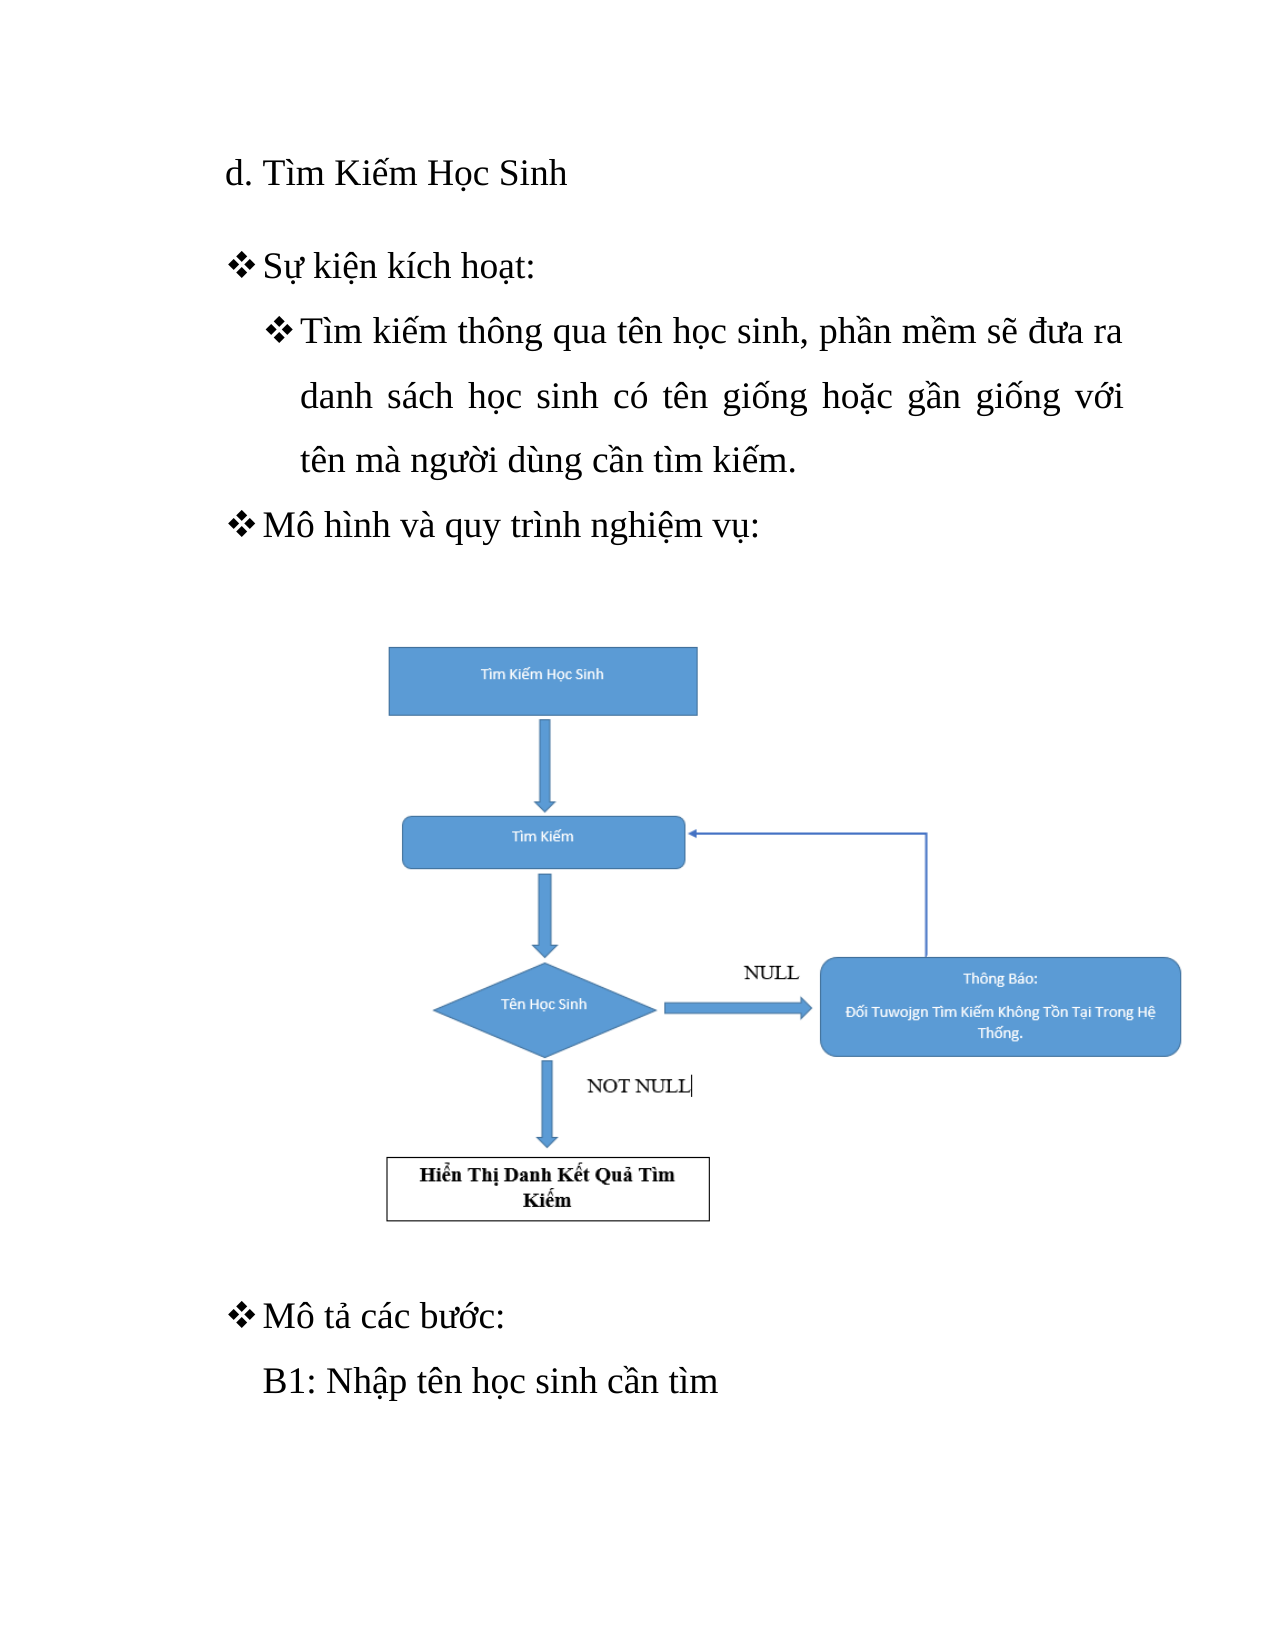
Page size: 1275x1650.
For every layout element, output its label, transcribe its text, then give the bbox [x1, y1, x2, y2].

text d. Tìm Kiếm Học Sinh [150, 150, 1125, 193]
list B1: Nhập tên học sinh cần tìm [262, 1358, 1125, 1401]
list Mô tả các bước: [225, 1294, 1125, 1337]
picture [262, 567, 1238, 1277]
list Mô hình và quy trình nghiệm vụ: [225, 503, 1125, 546]
list Tìm kiếm thông qua tên học sinh, phần mềm sẽ đưa ra danh sách học sinh có tên giống hoặc gần giống với tên mà người dùng cần tìm kiếm. [262, 308, 1125, 481]
list Sự kiện kích hoạt: [225, 244, 1125, 287]
